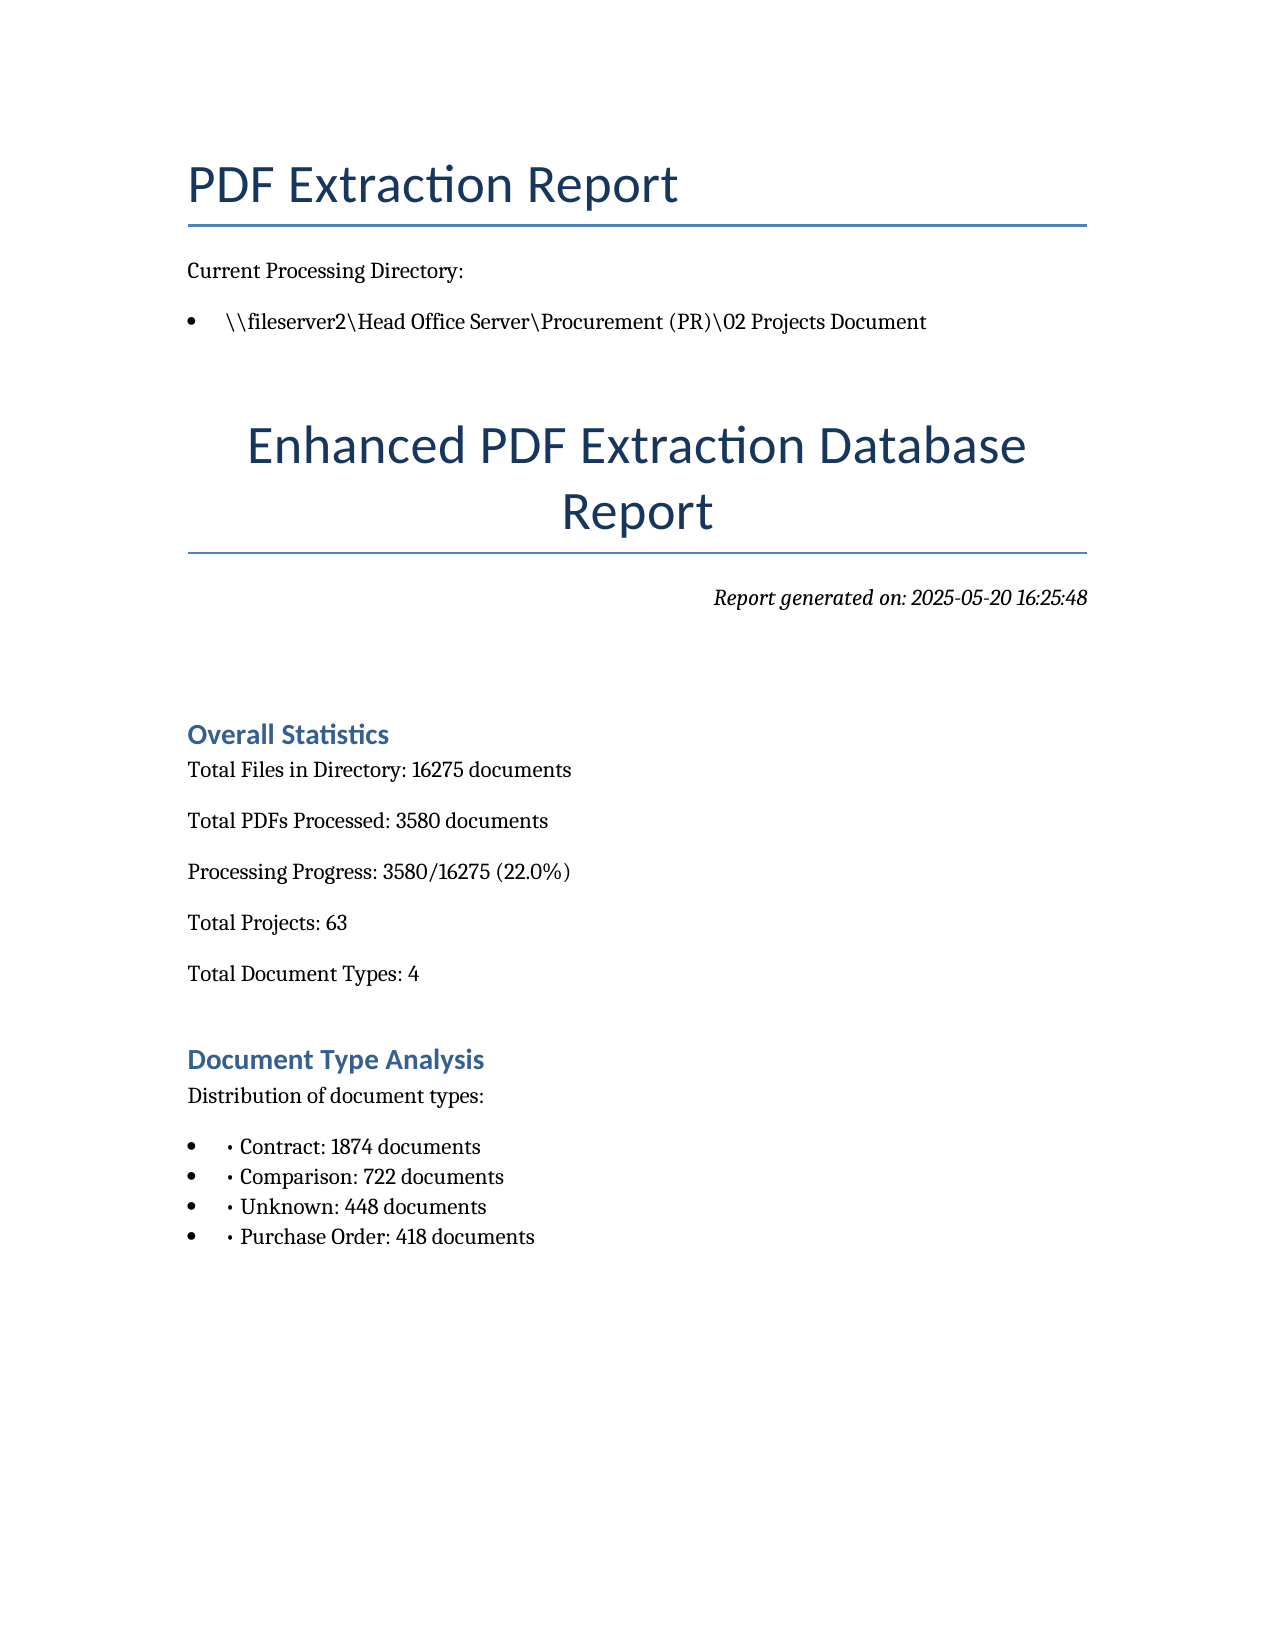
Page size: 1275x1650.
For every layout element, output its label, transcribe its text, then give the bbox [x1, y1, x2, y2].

list • Purchase Order: 418 documents [187, 1224, 1087, 1250]
title Enhanced PDF Extraction Database Report [187, 411, 1087, 554]
text Distribution of document types: [187, 1082, 1087, 1109]
list • Contract: 1874 documents [187, 1133, 1087, 1160]
text Total PDFs Processed: 3580 documents [187, 808, 1087, 834]
text Report generated on: 2025-05-20 16:25:48 [187, 585, 1087, 611]
text Current Processing Directory: [187, 258, 1087, 284]
list • Unknown: 448 documents [187, 1194, 1087, 1220]
title PDF Extraction Report [187, 150, 1087, 227]
subtitle Overall Statistics [187, 716, 1087, 752]
subtitle Document Type Analysis [187, 1041, 1087, 1077]
text Total Projects: 63 [187, 910, 1087, 937]
list \\fileserver2\Head Office Server\Procurement (PR)\02 Projects Document [187, 309, 1087, 335]
list • Comparison: 722 documents [187, 1164, 1087, 1190]
text Total Document Types: 4 [187, 961, 1087, 988]
text Total Files in Directory: 16275 documents [187, 757, 1087, 783]
text Processing Progress: 3580/16275 (22.0%) [187, 859, 1087, 886]
